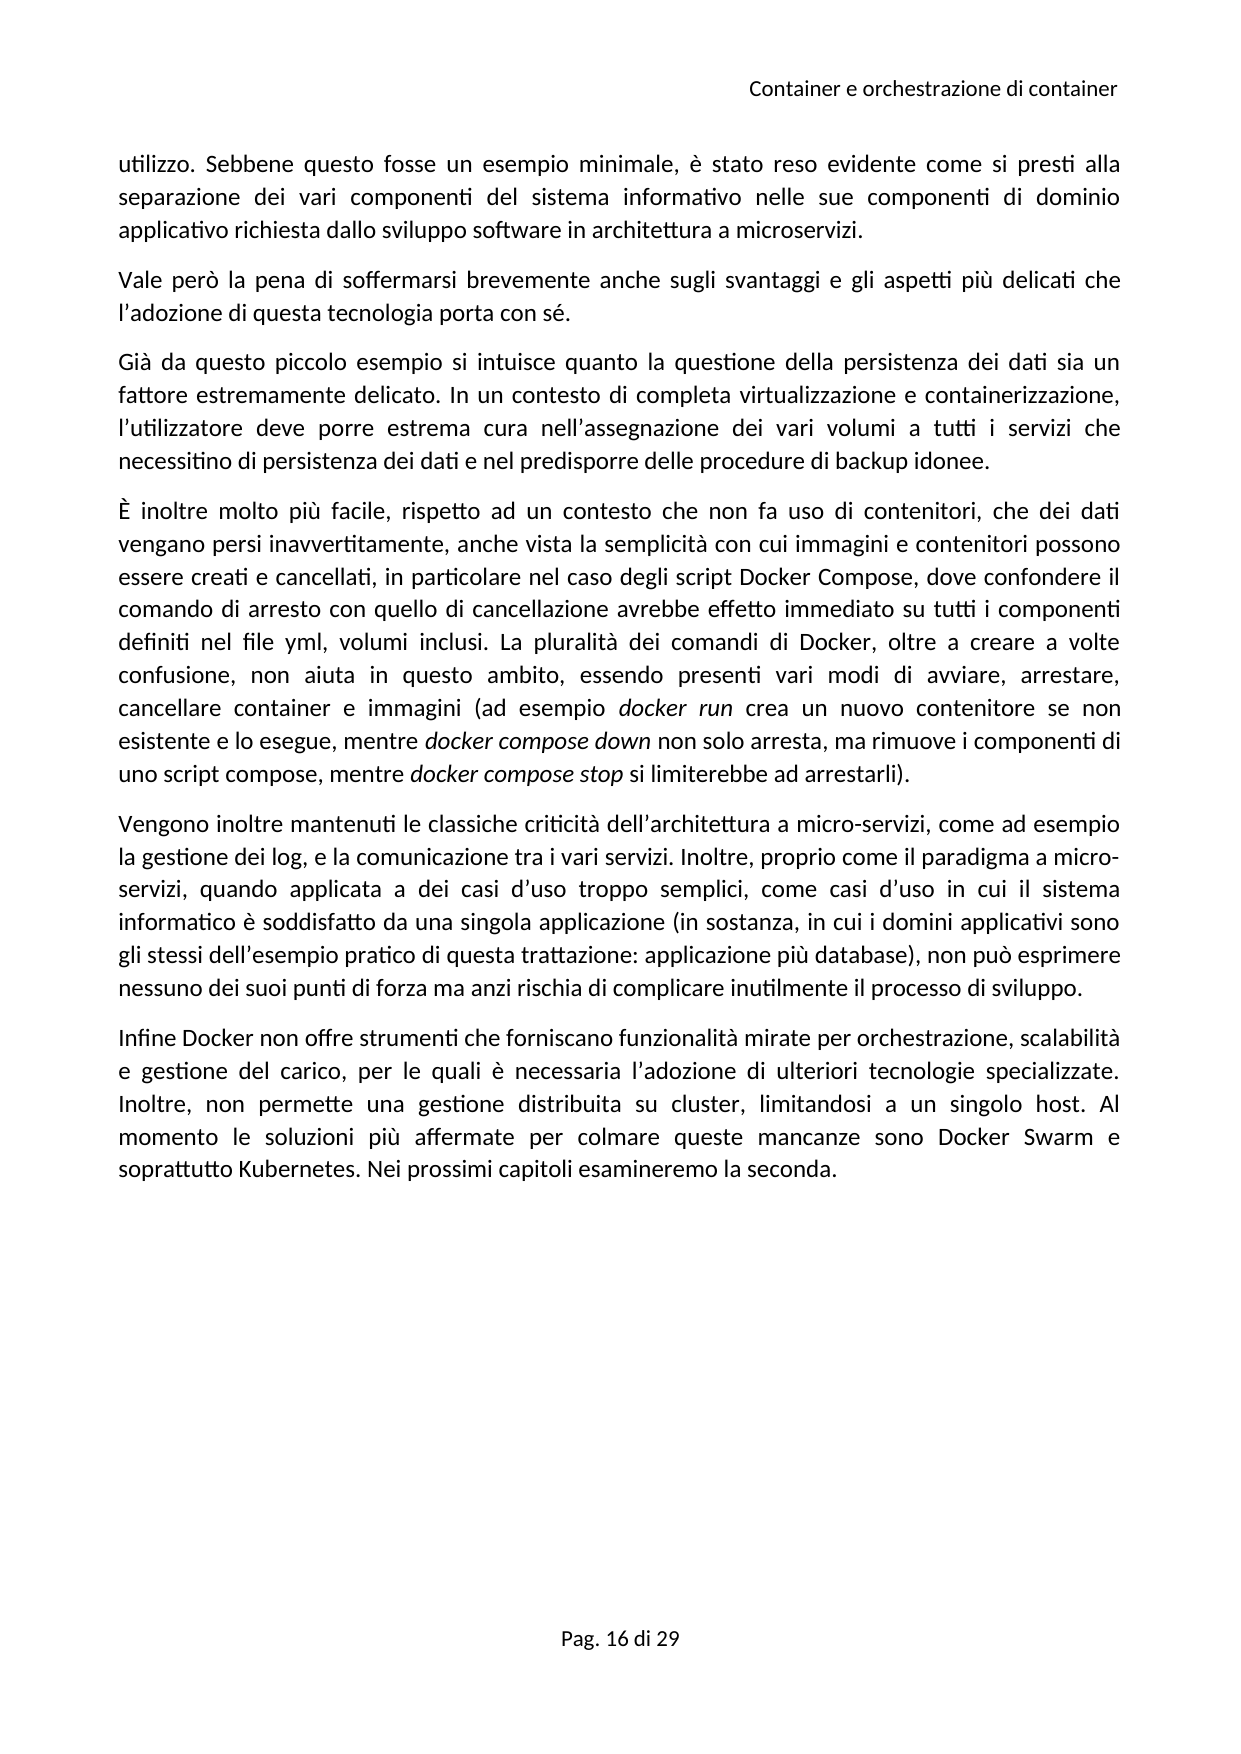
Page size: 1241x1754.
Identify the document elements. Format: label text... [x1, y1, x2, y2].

text È inoltre molto più facile, rispetto ad un contesto che non fa uso di contenitori, che dei dati vengano persi inavvertitamente, anche vista la semplicità con cui immagini e contenitori possono essere creati e cancellati, in particolare nel caso degli script Docker Compose, dove confondere il comando di arresto con quello di cancellazione avrebbe effetto immediato su tutti i componenti definiti nel file yml, volumi inclusi. La pluralità dei comandi di Docker, oltre a creare a volte confusione, non aiuta in questo ambito, essendo presenti vari modi di avviare, arrestare, cancellare container e immagini (ad esempio docker run crea un nuovo contenitore se non esistente e lo esegue, mentre docker compose down non solo arresta, ma rimuove i componenti di uno script compose, mentre docker compose stop si limiterebbe ad arrestarli). [118, 495, 1122, 789]
text Vengono inoltre mantenuti le classiche criticità dell’architettura a micro-servizi, come ad esempio la gestione dei log, e la comunicazione tra i vari servizi. Inoltre, proprio come il paradigma a micro-servizi, quando applicata a dei casi d’uso troppo semplici, come casi d’uso in cui il sistema informatico è soddisfatto da una singola applicazione (in sostanza, in cui i domini applicativi sono gli stessi dell’esempio pratico di questa trattazione: applicazione più database), non può esprimere nessuno dei suoi punti di forza ma anzi rischia di complicare inutilmente il processo di sviluppo. [118, 808, 1122, 1003]
text Vale però la pena di soffermarsi brevemente anche sugli svantaggi e gli aspetti più delicati che l’adozione di questa tecnologia porta con sé. [118, 264, 1122, 327]
text Già da questo piccolo esempio si intuisce quanto la questione della persistenza dei dati sia un fattore estremamente delicato. In un contesto di completa virtualizzazione e containerizzazione, l’utilizzatore deve porre estrema cura nell’assegnazione dei vari volumi a tutti i servizi che necessitino di persistenza dei dati e nel predisporre delle procedure di backup idonee. [118, 347, 1122, 476]
text Infine Docker non offre strumenti che forniscano funzionalità mirate per orchestrazione, scalabilità e gestione del carico, per le quali è necessaria l’adozione di ulteriori tecnologie specializzate. Inoltre, non permette una gestione distribuita su cluster, limitandosi a un singolo host. Al momento le soluzioni più affermate per colmare queste mancanze sono Docker Swarm e soprattutto Kubernetes. Nei prossimi capitoli esamineremo la seconda. [118, 1022, 1122, 1184]
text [118, 149, 1122, 245]
